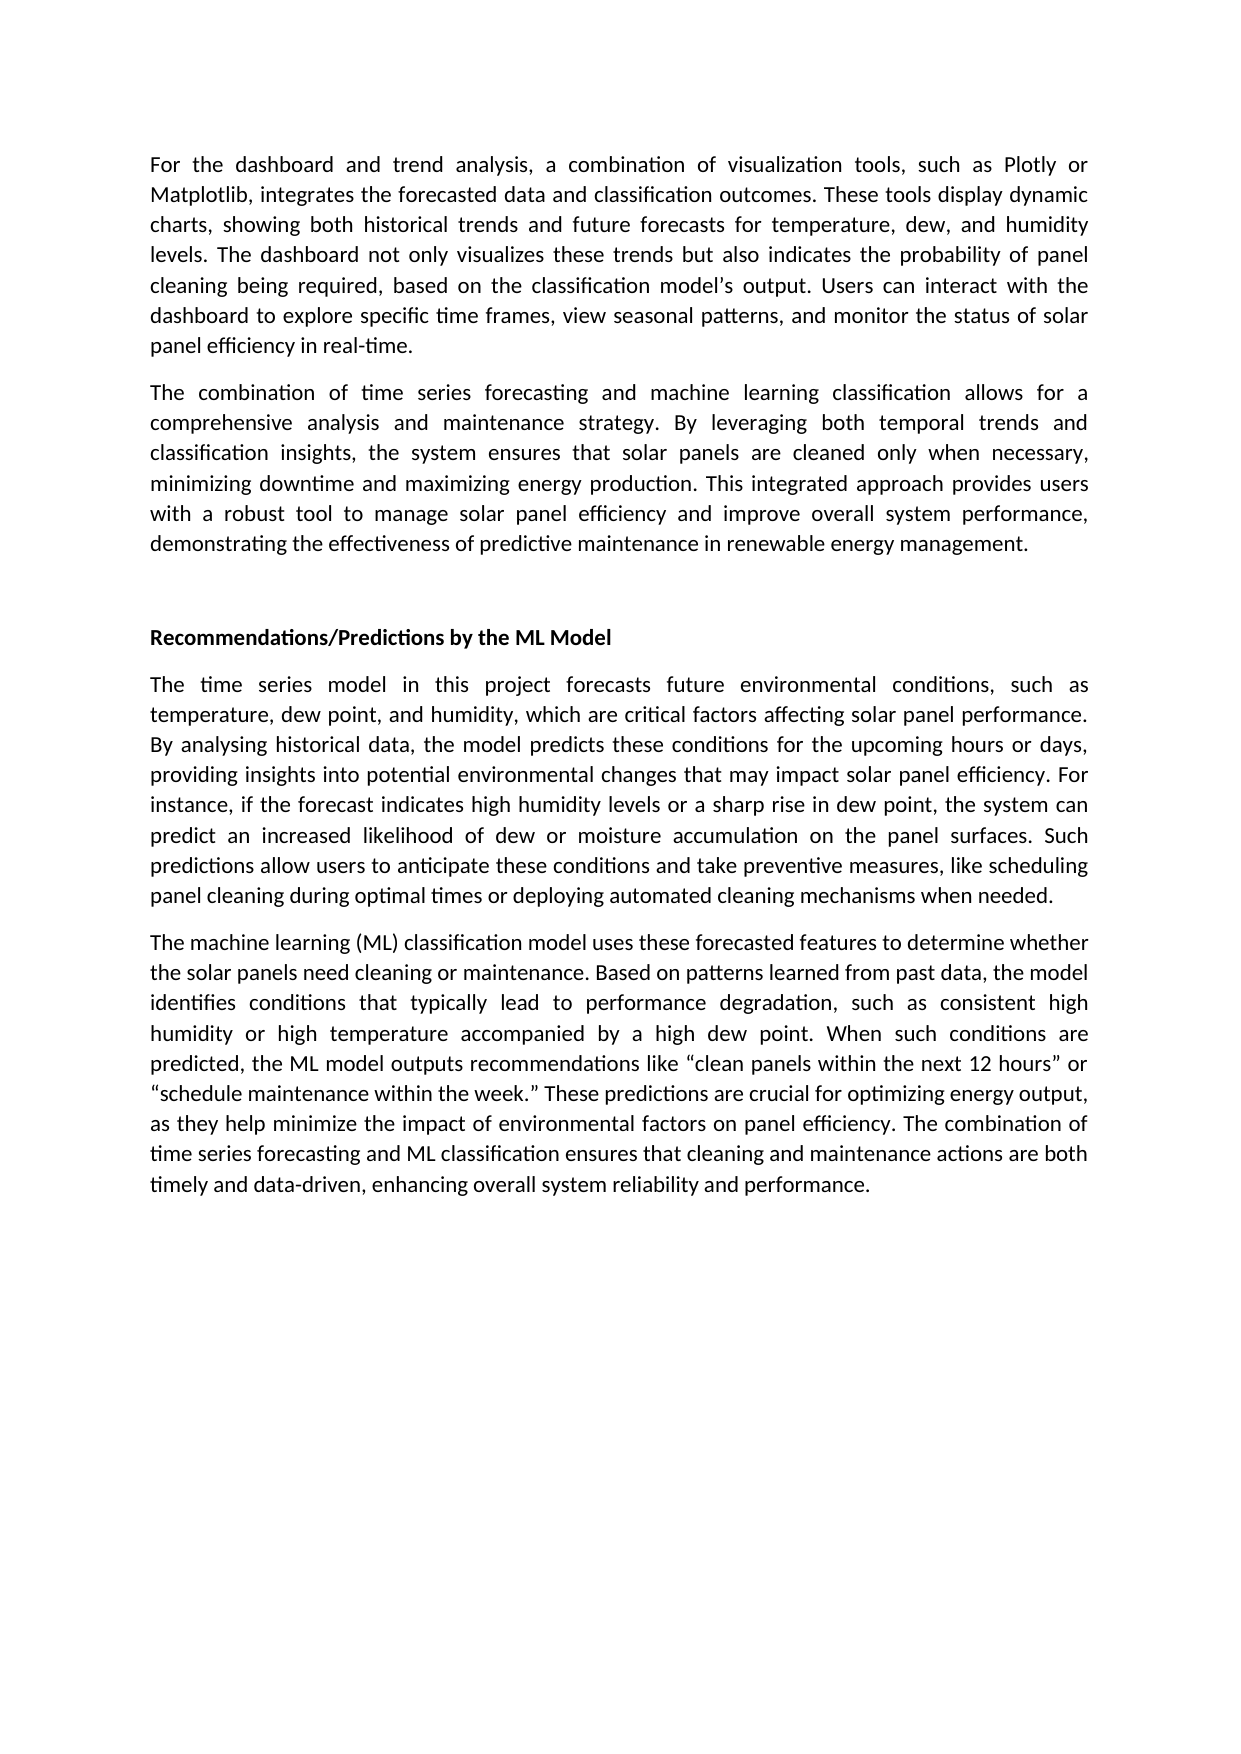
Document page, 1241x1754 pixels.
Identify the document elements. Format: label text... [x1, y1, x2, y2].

text For the dashboard and trend analysis, a combination of visualization tools, such as Plotly or Matplotlib, integrates the forecasted data and classification outcomes. These tools display dynamic charts, showing both historical trends and future forecasts for temperature, dew, and humidity levels. The dashboard not only visualizes these trends but also indicates the probability of panel cleaning being required, based on the classification model’s output. Users can interact with the dashboard to explore specific time frames, view seasonal patterns, and monitor the status of solar panel efficiency in real-time. [150, 150, 1090, 359]
text Recommendations/Predictions by the ML Model [150, 623, 1090, 651]
text The time series model in this project forecasts future environmental conditions, such as temperature, dew point, and humidity, which are critical factors affecting solar panel performance. By analysing historical data, the model predicts these conditions for the upcoming hours or days, providing insights into potential environmental changes that may impact solar panel efficiency. For instance, if the forecast indicates high humidity levels or a sharp rise in dew point, the system can predict an increased likelihood of dew or moisture accumulation on the panel surfaces. Such predictions allow users to anticipate these conditions and take preventive measures, like scheduling panel cleaning during optimal times or deploying automated cleaning mechanisms when needed. [150, 670, 1090, 909]
text The combination of time series forecasting and machine learning classification allows for a comprehensive analysis and maintenance strategy. By leveraging both temporal trends and classification insights, the system ensures that solar panels are cleaned only when necessary, minimizing downtime and maximizing energy production. This integrated approach provides users with a robust tool to manage solar panel efficiency and improve overall system performance, demonstrating the effectiveness of predictive maintenance in renewable energy management. [150, 378, 1090, 557]
text The machine learning (ML) classification model uses these forecasted features to determine whether the solar panels need cleaning or maintenance. Based on patterns learned from past data, the model identifies conditions that typically lead to performance degradation, such as consistent high humidity or high temperature accompanied by a high dew point. When such conditions are predicted, the ML model outputs recommendations like “clean panels within the next 12 hours” or “schedule maintenance within the week.” These predictions are crucial for optimizing energy output, as they help minimize the impact of environmental factors on panel efficiency. The combination of time series forecasting and ML classification ensures that cleaning and maintenance actions are both timely and data-driven, enhancing overall system reliability and performance. [150, 928, 1090, 1198]
